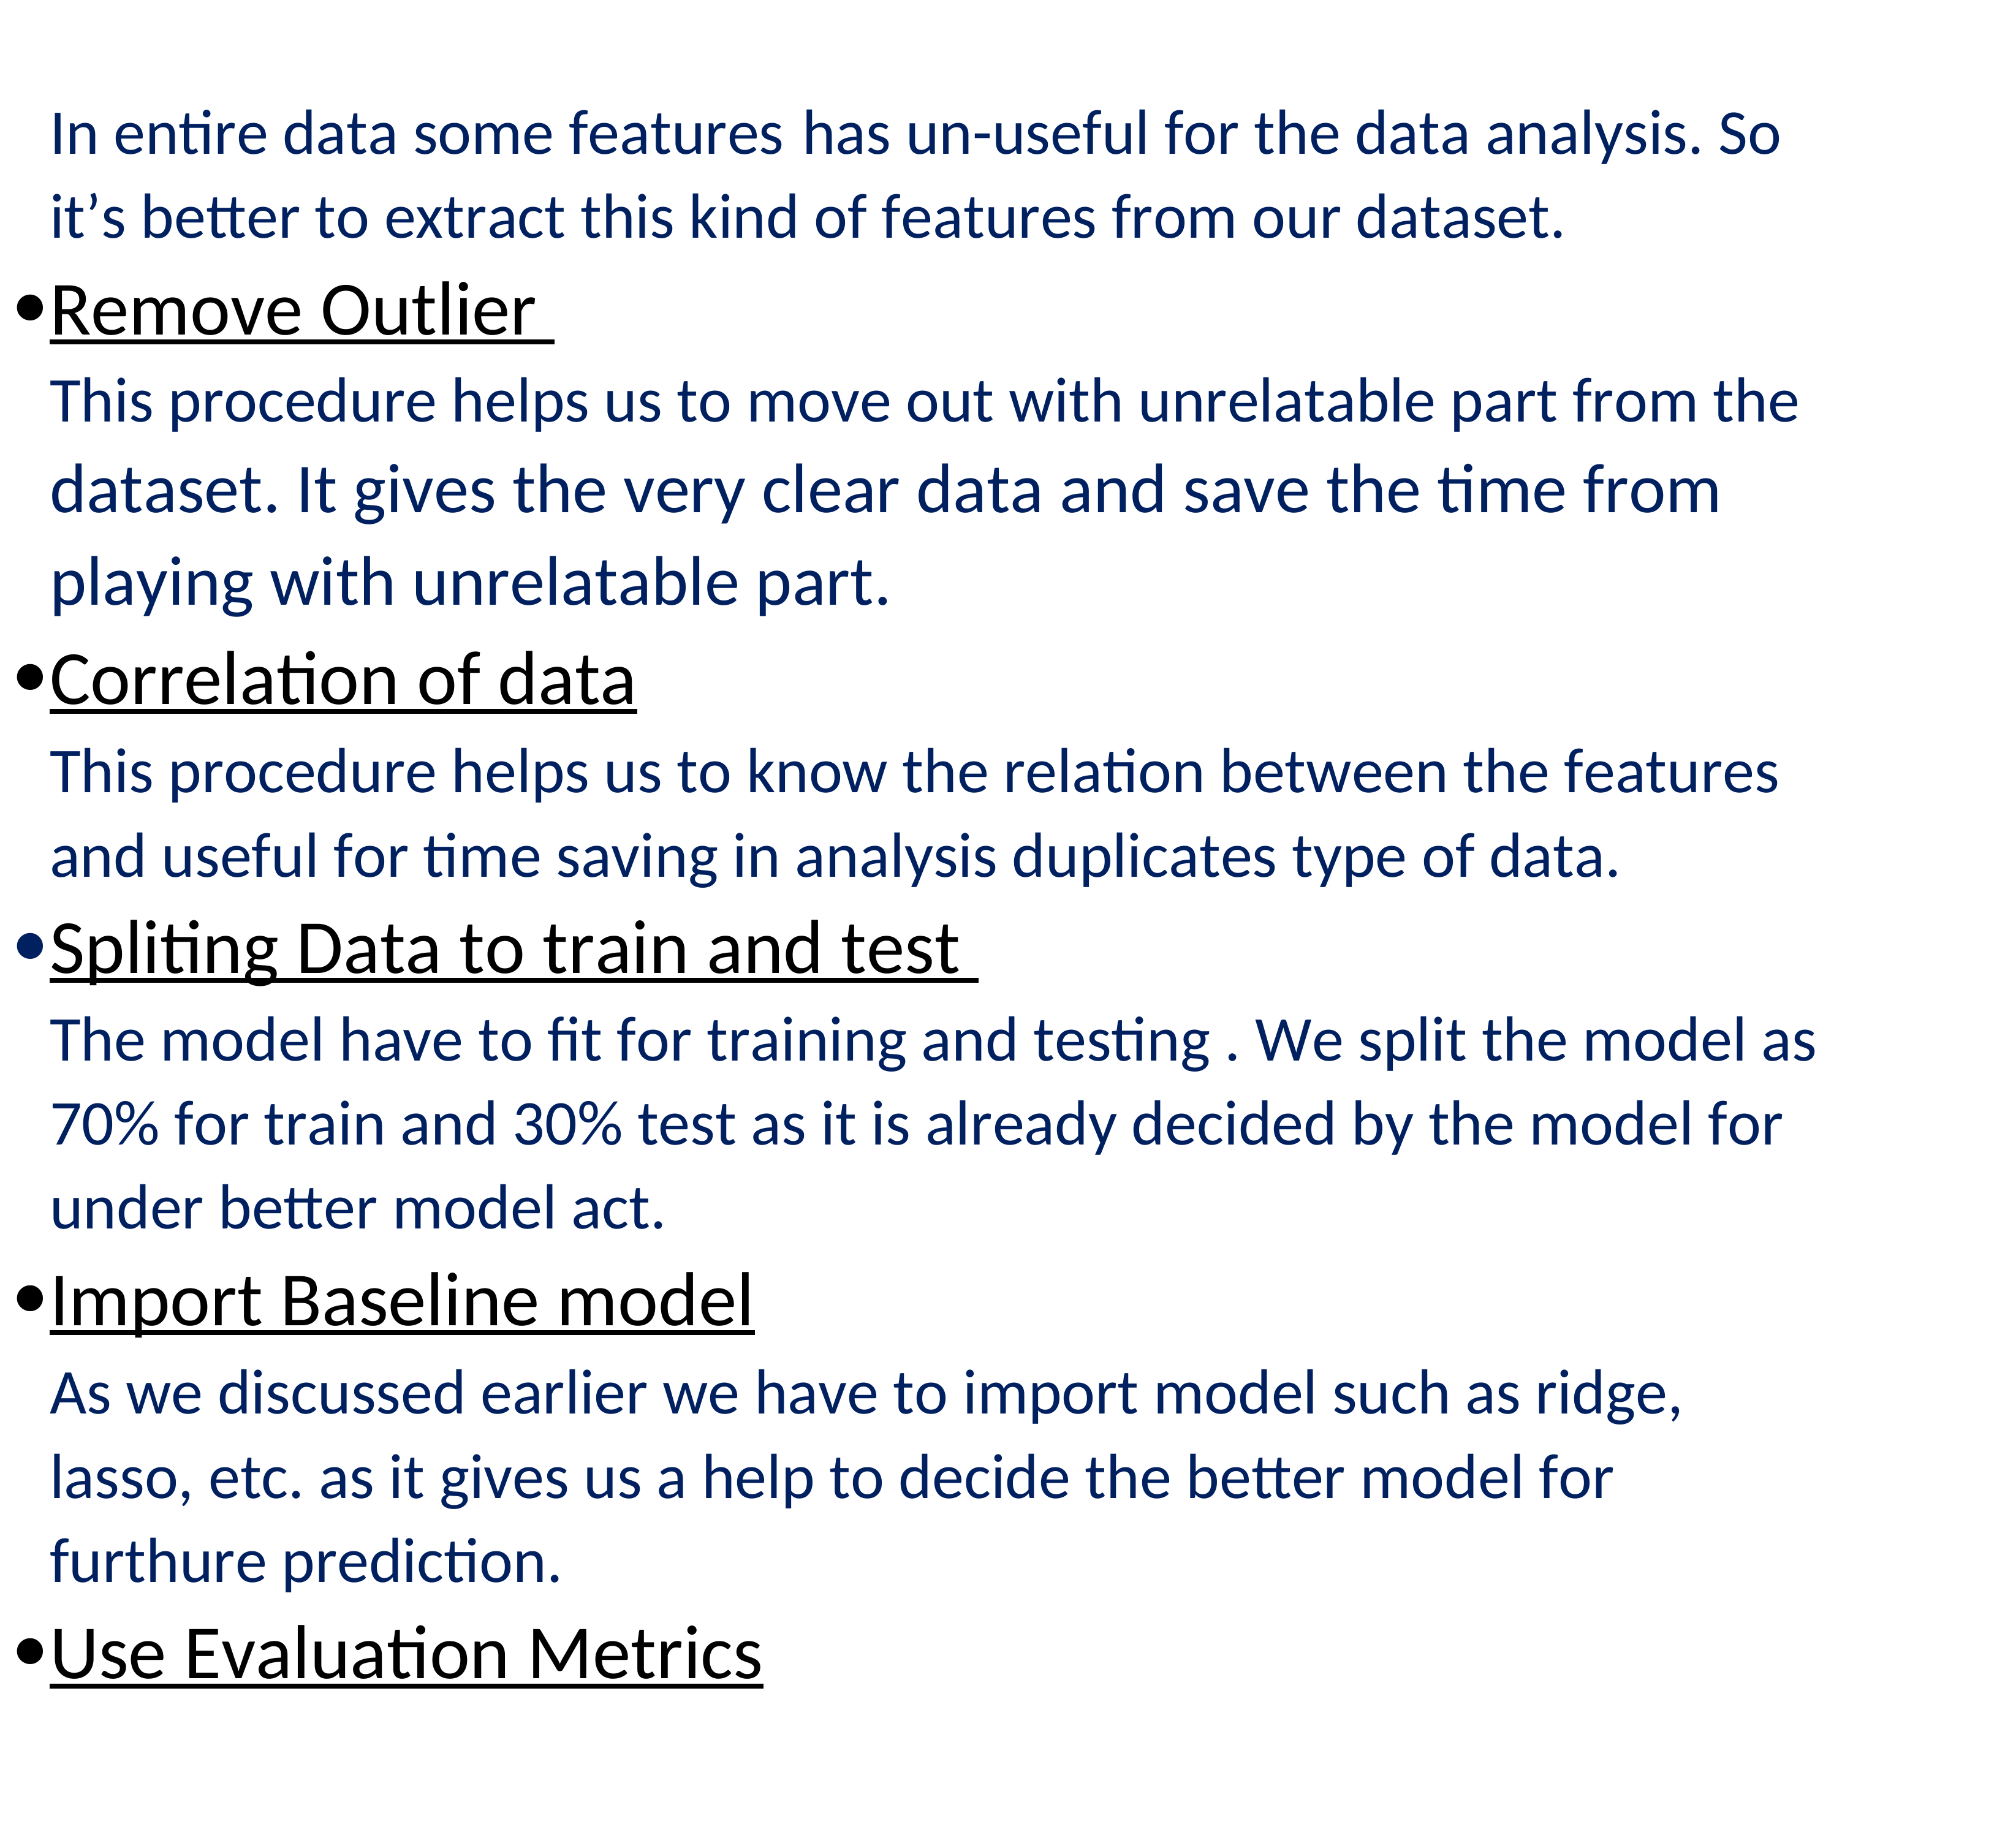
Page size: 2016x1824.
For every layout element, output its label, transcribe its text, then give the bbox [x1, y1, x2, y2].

list Correlation of data [17, 630, 1832, 723]
list Use Evaluation Metrics [17, 1604, 1832, 1698]
list Spliting Data to train and test The model have to fit for training and testing . We split the model as [17, 899, 1832, 1077]
list Remove Outlier This procedure helps us to move out with unrelatable part from the dataset. It gives the very clear data and save the time from playing with unrelatable part. [17, 260, 1832, 623]
list As we discussed earlier we have to import model such as ridge, lasso, etc. as it gives us a help to decide the better model for furthure prediction. [50, 1352, 1832, 1598]
list In entire data some features has un-useful for the data analysis. So it’s better to extract this kind of features from our dataset. [50, 92, 1832, 254]
list 70% for train and 30% test as it is already decided by the model for under better model act. [50, 1083, 1832, 1245]
list This procedure helps us to know the relation between the features and useful for time saving in analysis duplicates type of data. [50, 730, 1832, 893]
list Import Baseline model [17, 1251, 1832, 1344]
